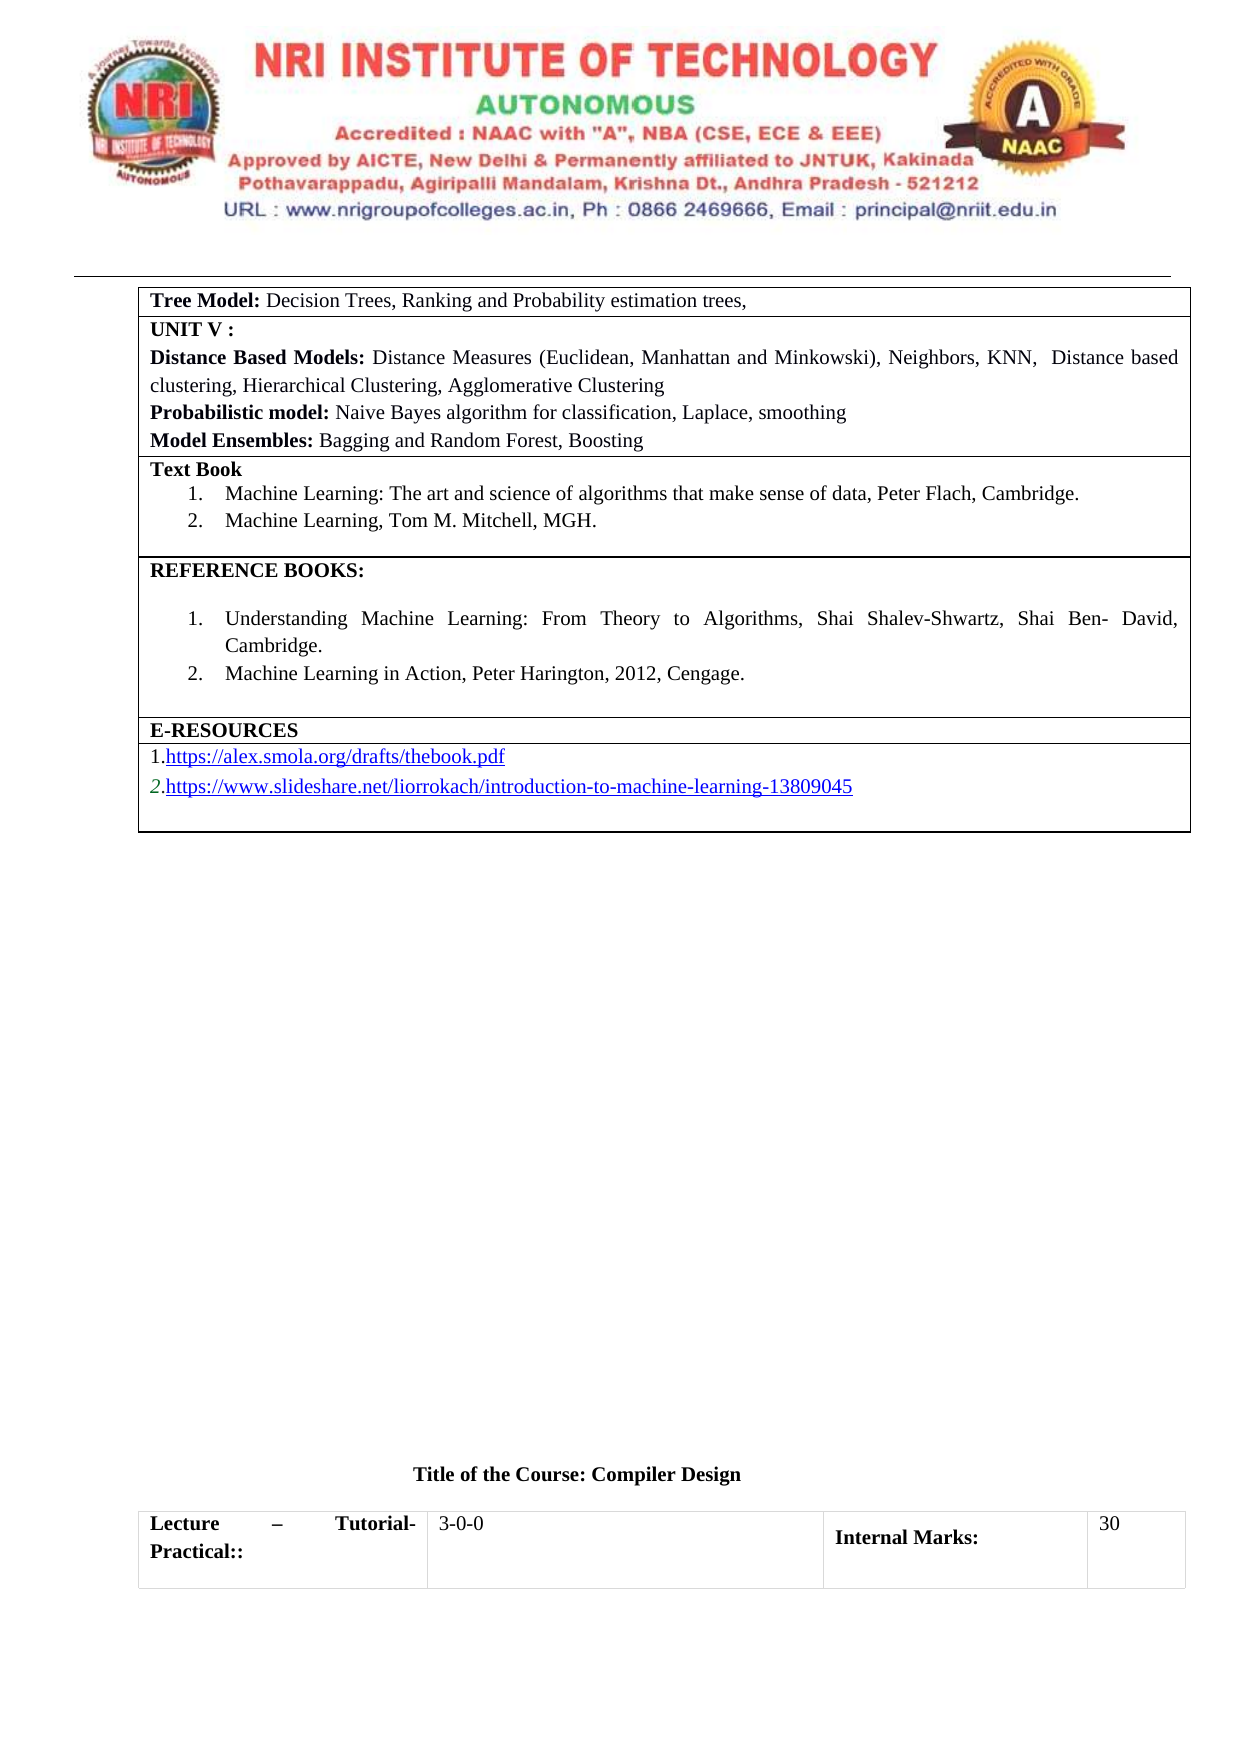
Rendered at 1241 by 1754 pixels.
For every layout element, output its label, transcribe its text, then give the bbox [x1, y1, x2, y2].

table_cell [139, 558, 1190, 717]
picture [69, 26, 1149, 235]
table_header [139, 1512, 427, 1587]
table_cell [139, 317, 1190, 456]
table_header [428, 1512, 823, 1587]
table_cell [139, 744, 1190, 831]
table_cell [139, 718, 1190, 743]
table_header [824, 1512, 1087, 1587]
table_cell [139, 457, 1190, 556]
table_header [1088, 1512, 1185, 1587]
text Title of the Course: Compiler Design [150, 1462, 1004, 1486]
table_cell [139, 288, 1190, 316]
